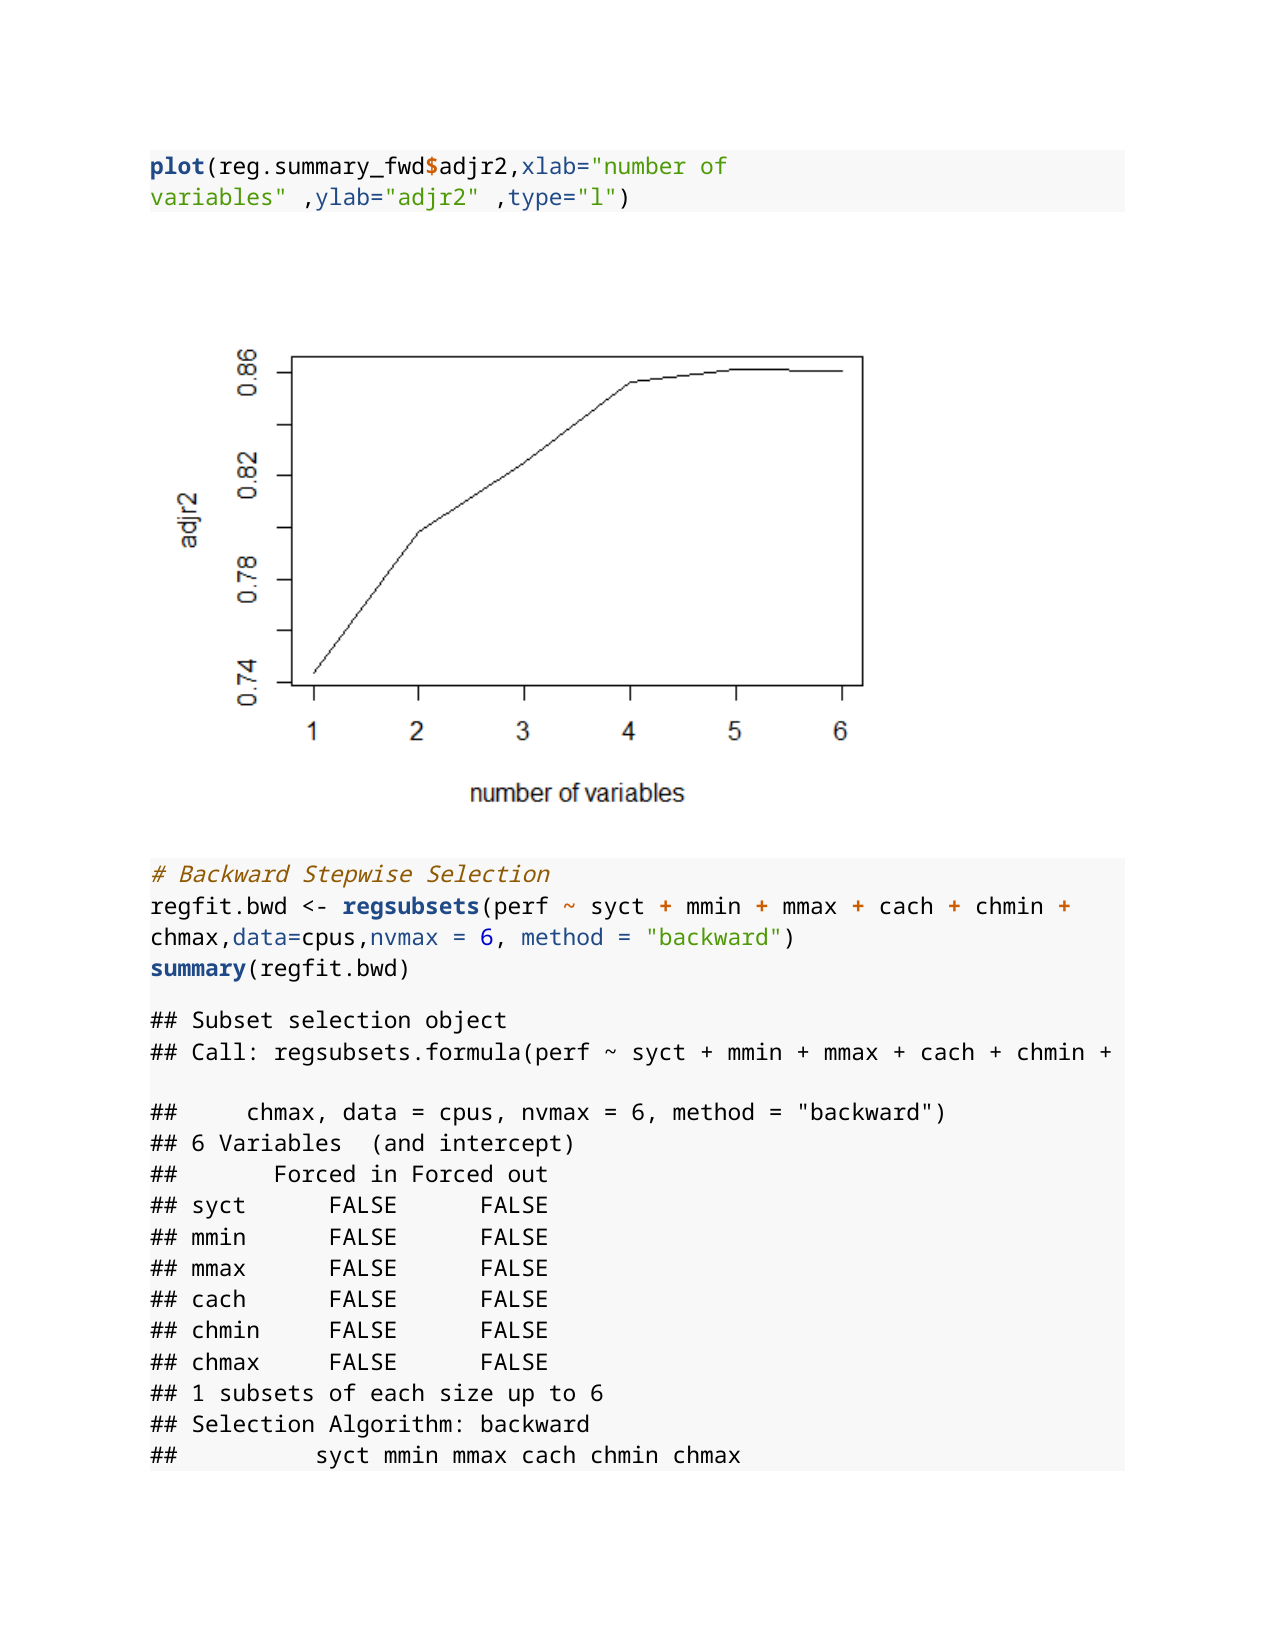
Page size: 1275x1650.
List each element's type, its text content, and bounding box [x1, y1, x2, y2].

text # Backward Stepwise Selection regfit.bwd <- regsubsets(perf ~ syct + mmin + mmax + cach + chmin + chmax,data=cpus,nvmax = 6, method = "backward") summary(regfit.bwd) [150, 858, 1125, 983]
picture [168, 233, 927, 840]
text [150, 1004, 1125, 1471]
text plot(reg.summary_fwd$adjr2,xlab="number of variables" ,ylab="adjr2" ,type="l") [631, 150, 1125, 212]
